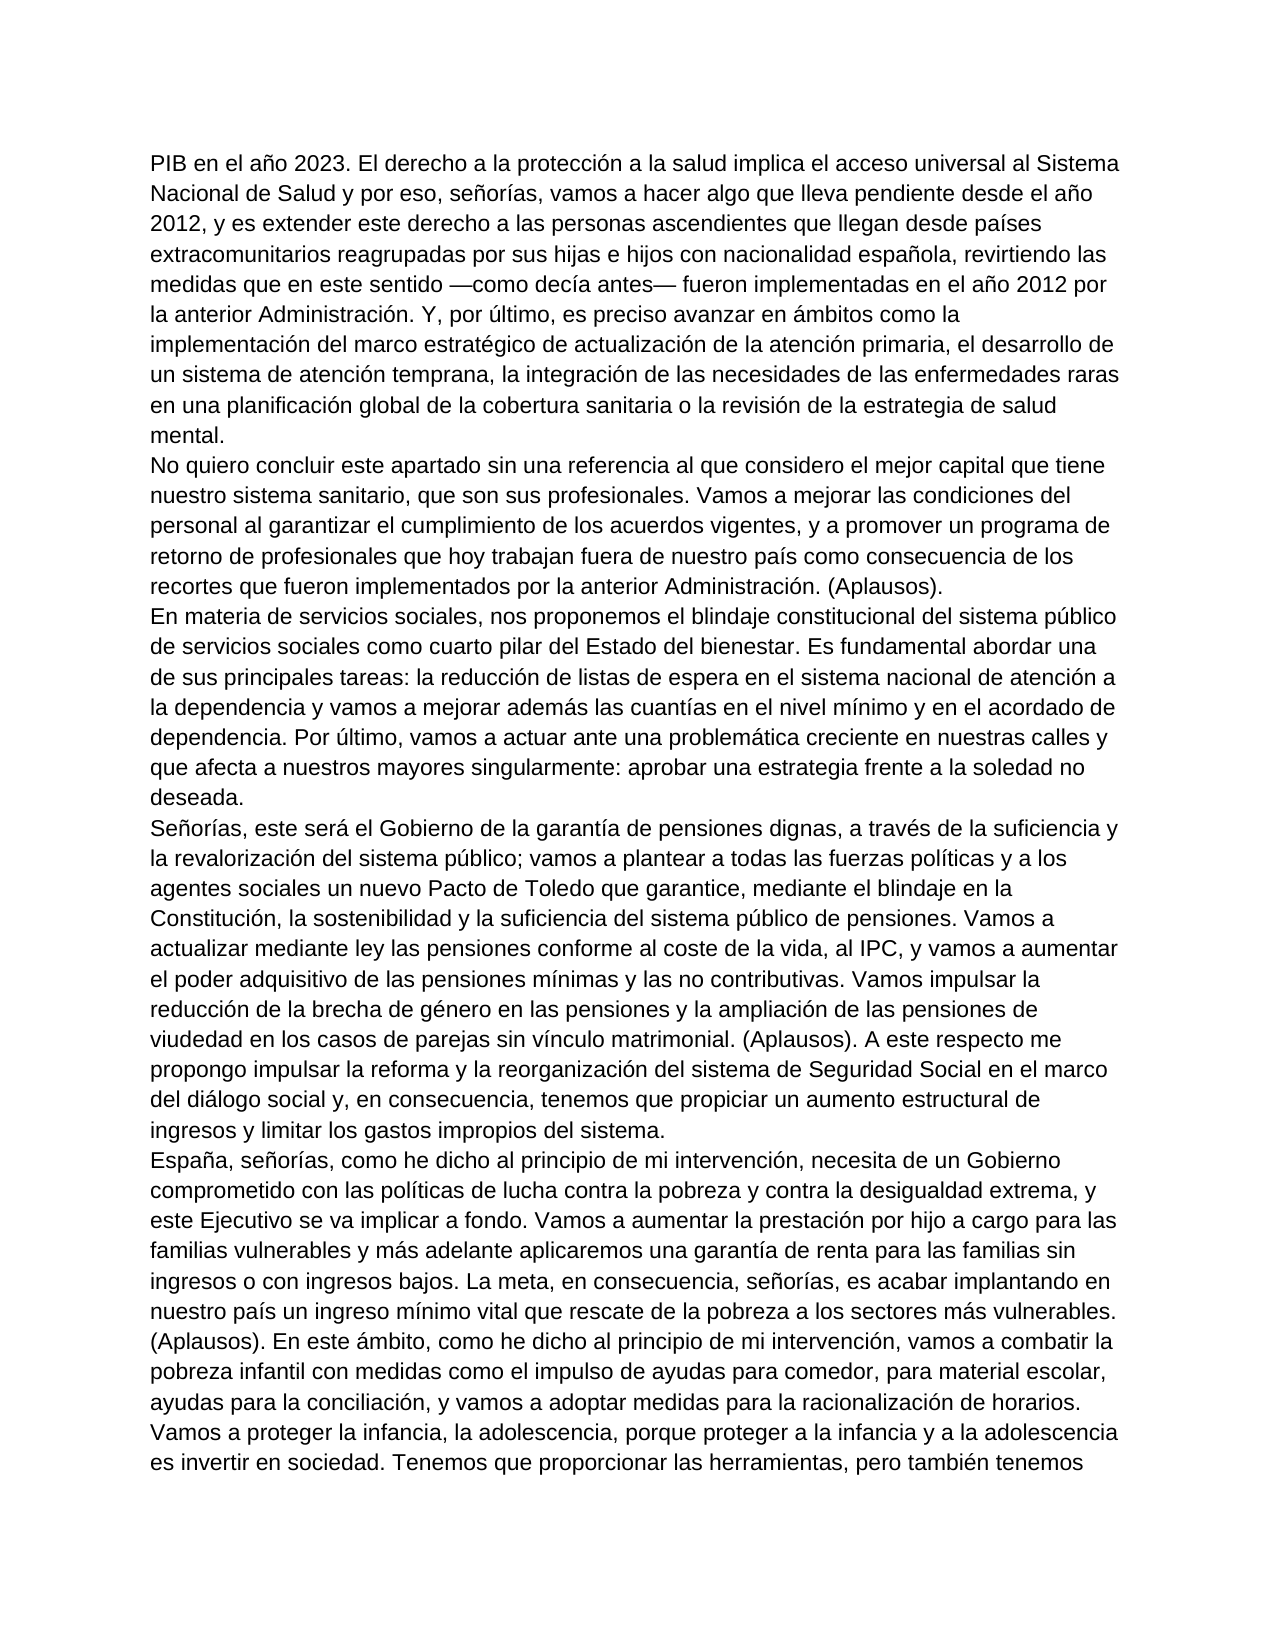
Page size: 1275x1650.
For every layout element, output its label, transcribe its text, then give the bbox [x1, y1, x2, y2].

text En materia de servicios sociales, nos proponemos el blindaje constitucional del sistema público de servicios sociales como cuarto pilar del Estado del bienestar. Es fundamental abordar una de sus principales tareas: la reducción de listas de espera en el sistema nacional de atención a la dependencia y vamos a mejorar además las cuantías en el nivel mínimo y en el acordado de dependencia. Por último, vamos a actuar ante una problemática creciente en nuestras calles y que afecta a nuestros mayores singularmente: aprobar una estrategia frente a la soledad no deseada. [150, 603, 1125, 811]
text No quiero concluir este apartado sin una referencia al que considero el mejor capital que tiene nuestro sistema sanitario, que son sus profesionales. Vamos a mejorar las condiciones del personal al garantizar el cumplimiento de los acuerdos vigentes, y a promover un programa de retorno de profesionales que hoy trabajan fuera de nuestro país como consecuencia de los recortes que fueron implementados por la anterior Administración. (Aplausos). [150, 452, 1125, 599]
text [150, 150, 1125, 448]
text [150, 1147, 1125, 1475]
text Señorías, este será el Gobierno de la garantía de pensiones dignas, a través de la suficiencia y la revalorización del sistema público; vamos a plantear a todas las fuerzas políticas y a los agentes sociales un nuevo Pacto de Toledo que garantice, mediante el blindaje en la Constitución, la sostenibilidad y la suficiencia del sistema público de pensiones. Vamos a actualizar mediante ley las pensiones conforme al coste de la vida, al IPC, y vamos a aumentar el poder adquisitivo de las pensiones mínimas y las no contributivas. Vamos impulsar la reducción de la brecha de género en las pensiones y la ampliación de las pensiones de viudedad en los casos de parejas sin vínculo matrimonial. (Aplausos). A este respecto me propongo impulsar la reforma y la reorganización del sistema de Seguridad Social en el marco del diálogo social y, en consecuencia, tenemos que propiciar un aumento estructural de ingresos y limitar los gastos impropios del sistema. [150, 814, 1125, 1143]
